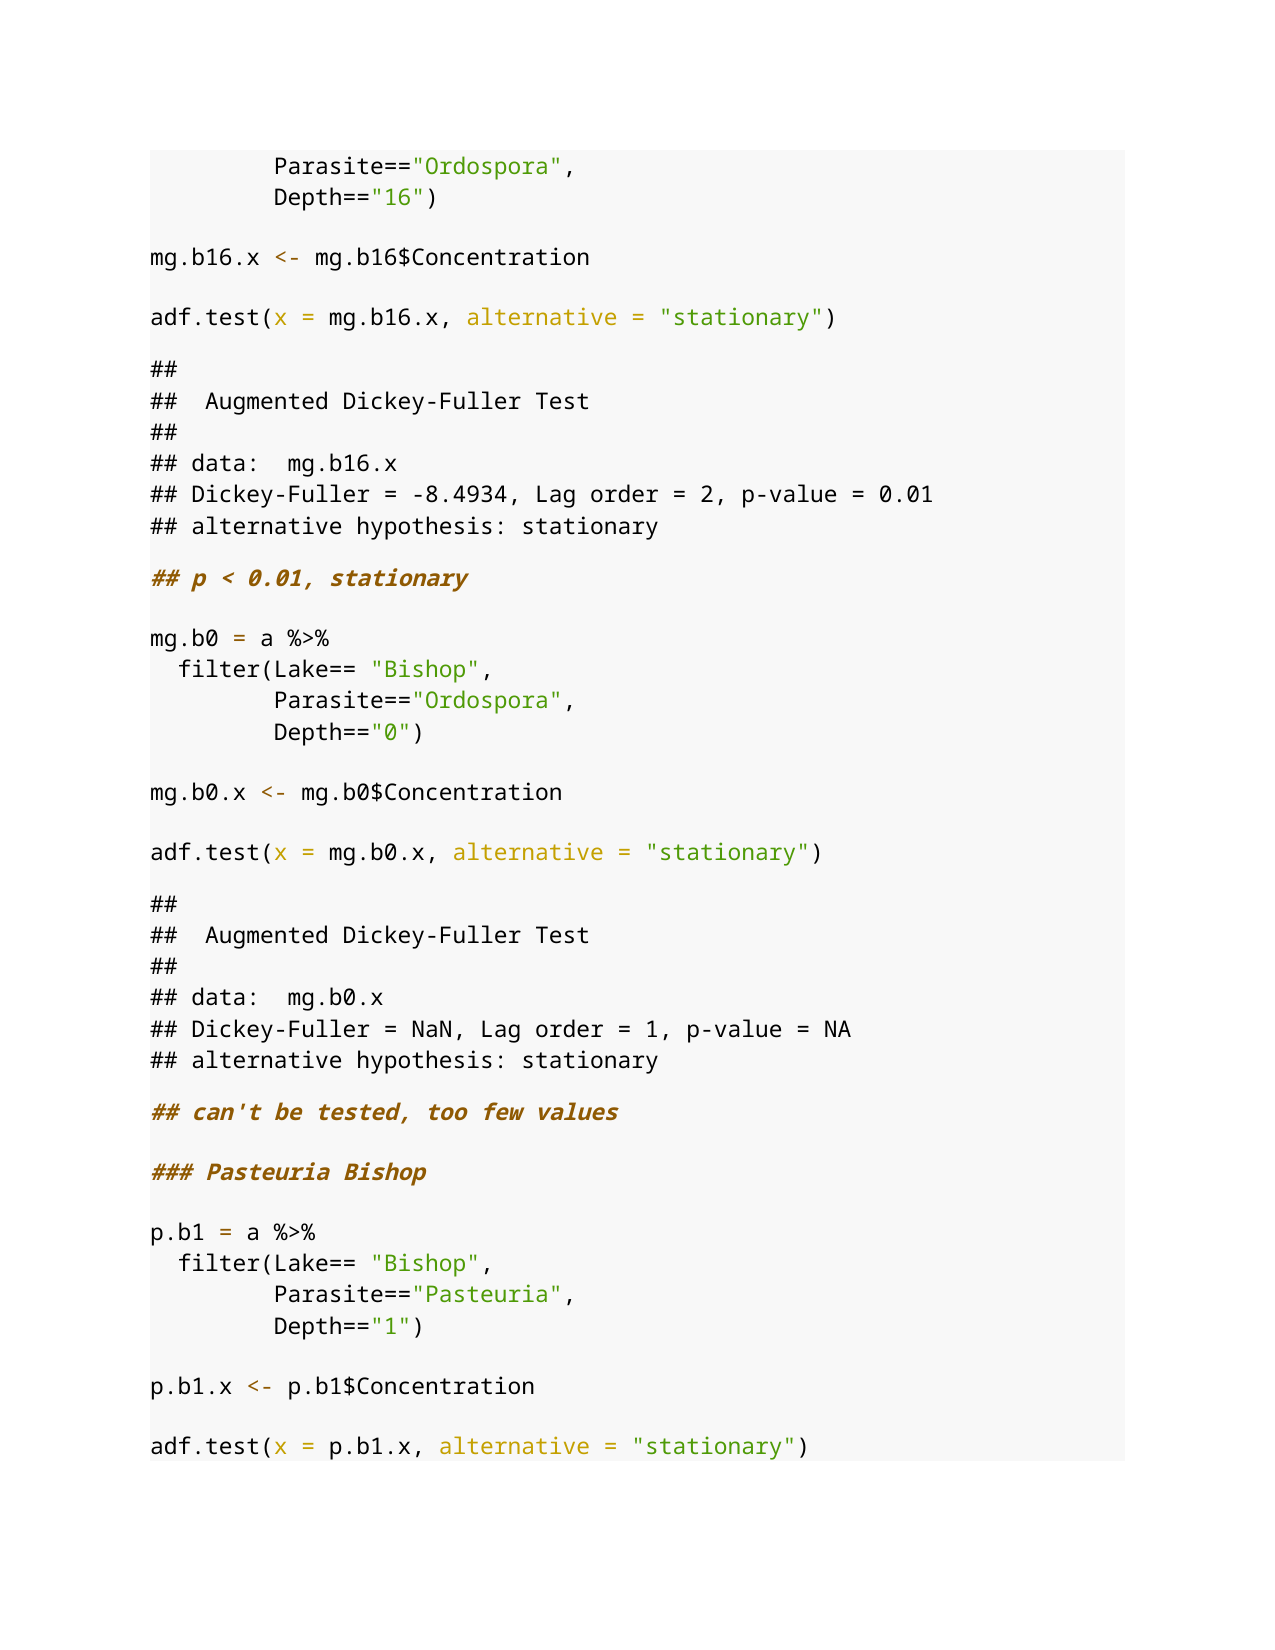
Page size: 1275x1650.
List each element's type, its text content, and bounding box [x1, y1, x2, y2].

text ## p < 0.01, stationary mg.b0 = a %>% filter(Lake== "Bishop", Parasite=="Ordospora", Depth=="0") mg.b0.x <- mg.b0$Concentration adf.test(x = mg.b0.x, alternative = "stationary") [150, 562, 1125, 867]
text ## ## Augmented Dickey-Fuller Test ## ## data: mg.b16.x ## Dickey-Fuller = -8.4934, Lag order = 2, p-value = 0.01 ## alternative hypothesis: stationary [150, 353, 1125, 541]
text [150, 150, 1125, 332]
text ## can't be tested, too few values ### Pasteuria Bishop p.b1 = a %>% filter(Lake== "Bishop", Parasite=="Pasteuria", Depth=="1") p.b1.x <- p.b1$Concentration adf.test(x = p.b1.x, alternative = "stationary") [150, 1096, 1125, 1461]
text ## ## Augmented Dickey-Fuller Test ## ## data: mg.b0.x ## Dickey-Fuller = NaN, Lag order = 1, p-value = NA ## alternative hypothesis: stationary [150, 887, 1125, 1075]
